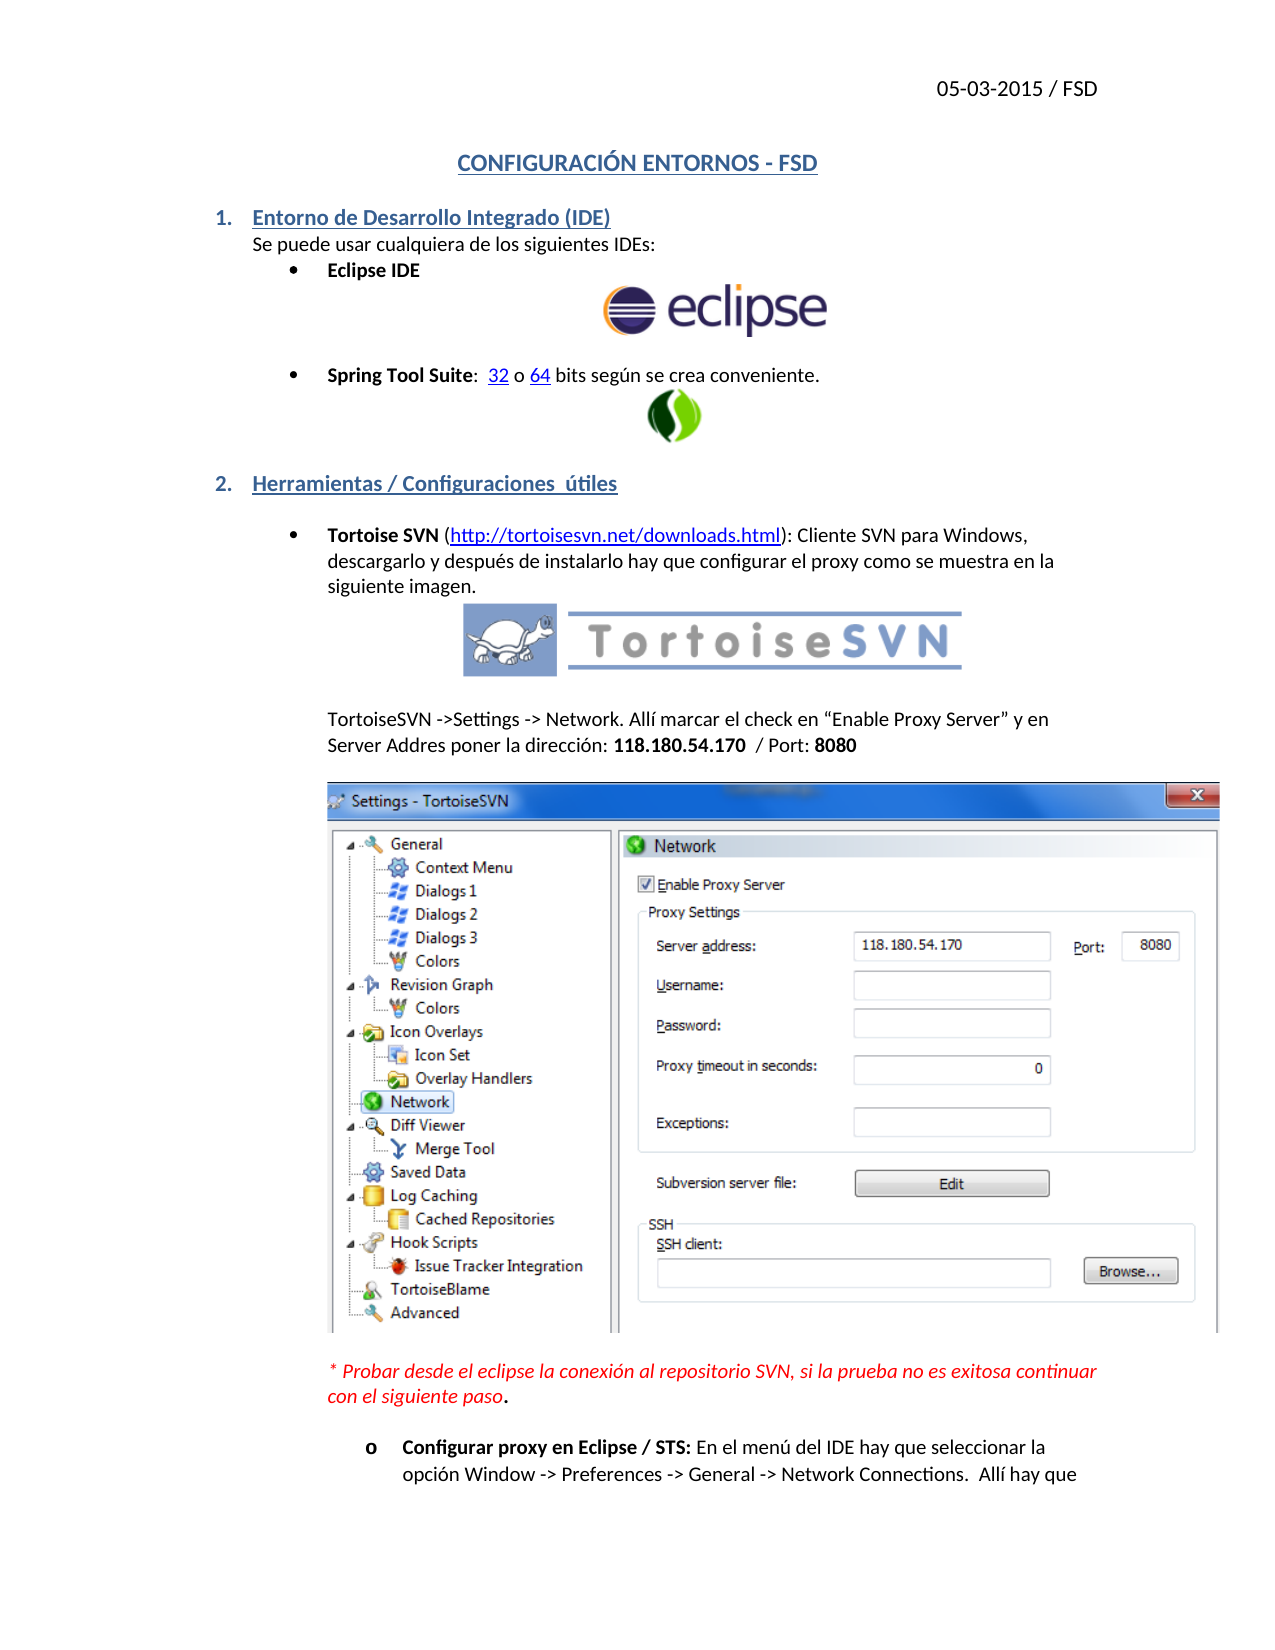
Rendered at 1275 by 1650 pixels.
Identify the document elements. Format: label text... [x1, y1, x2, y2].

list Eclipse IDE [290, 257, 1098, 282]
list TortoiseSVN ->Settings -> Network. Allí marcar el check en “Enable Proxy Server” y en Server Addres poner la dirección: 118.180.54.170 / Port: 8080 [327, 706, 1098, 757]
list Entorno de Desarrollo Integrado (IDE) [215, 203, 1098, 232]
picture [463, 598, 962, 681]
picture [327, 782, 1220, 1333]
text CONFIGURACIÓN ENTORNOS - FSD [177, 148, 1098, 178]
picture [646, 387, 704, 444]
list Spring Tool Suite: 32 o 64 bits según se crea conveniente. [290, 362, 1098, 387]
list Herramientas / Configuraciones útiles [215, 469, 1098, 497]
list * Probar desde el eclipse la conexión al repositorio SVN, si la prueba no es exitosa continuar con el siguiente paso. [327, 1358, 1098, 1409]
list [365, 1434, 1098, 1486]
picture [593, 282, 833, 337]
list Se puede usar cualquiera de los siguientes IDEs: [252, 232, 1098, 257]
list Tortoise SVN (http://tortoisesvn.net/downloads.html): Cliente SVN para Windows, descargarlo y después de instalarlo hay que configurar el proxy como se muestra en la siguiente imagen. [290, 523, 1098, 599]
